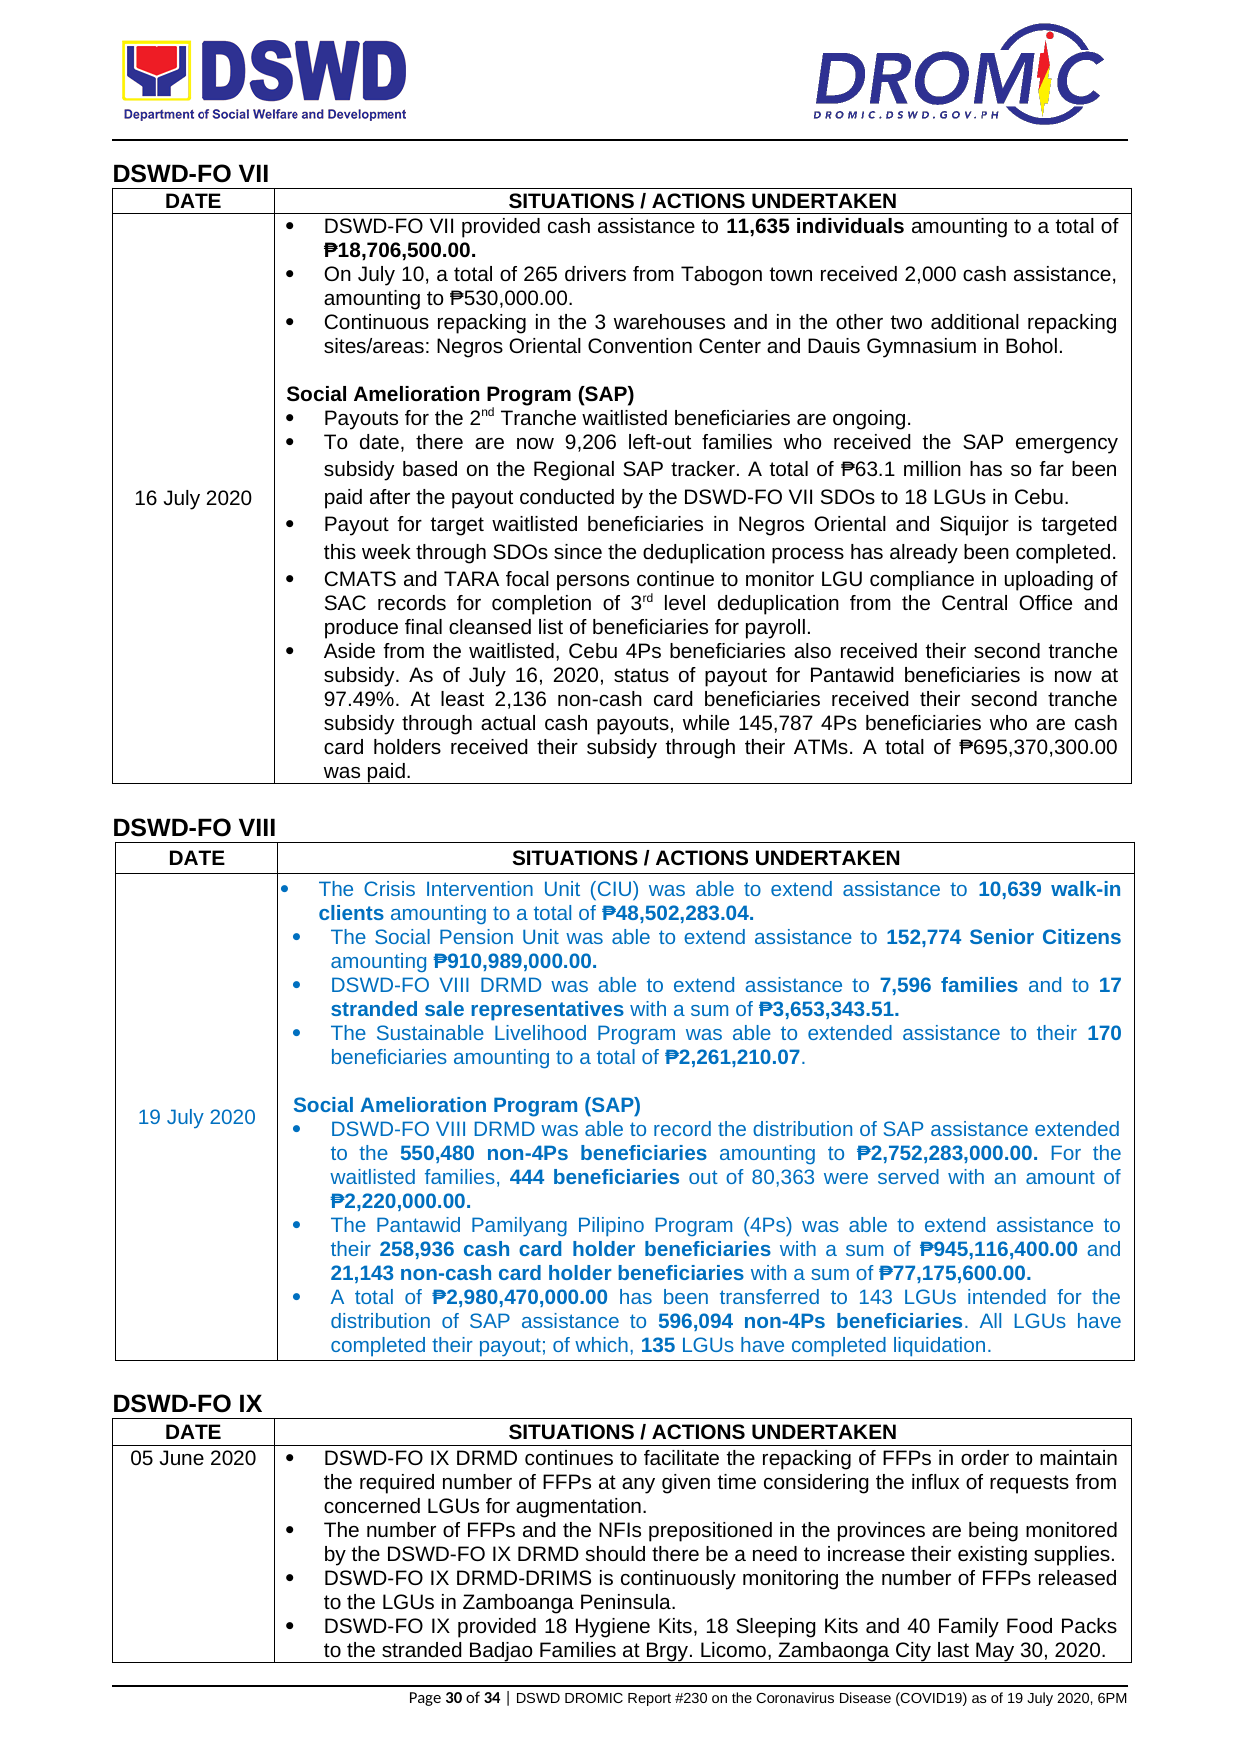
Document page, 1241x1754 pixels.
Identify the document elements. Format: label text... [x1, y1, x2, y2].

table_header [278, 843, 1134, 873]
text DSWD-FO VIII [112, 813, 1128, 842]
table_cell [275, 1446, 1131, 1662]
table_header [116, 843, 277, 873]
picture [112, 37, 416, 125]
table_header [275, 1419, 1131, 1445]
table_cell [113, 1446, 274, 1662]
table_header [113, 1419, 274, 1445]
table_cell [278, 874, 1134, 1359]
text DSWD-FO IX [112, 1389, 1128, 1418]
picture [781, 23, 1133, 125]
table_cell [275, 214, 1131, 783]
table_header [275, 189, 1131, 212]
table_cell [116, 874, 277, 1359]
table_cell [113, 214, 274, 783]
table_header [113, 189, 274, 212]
text DSWD-FO VII [112, 159, 1128, 187]
